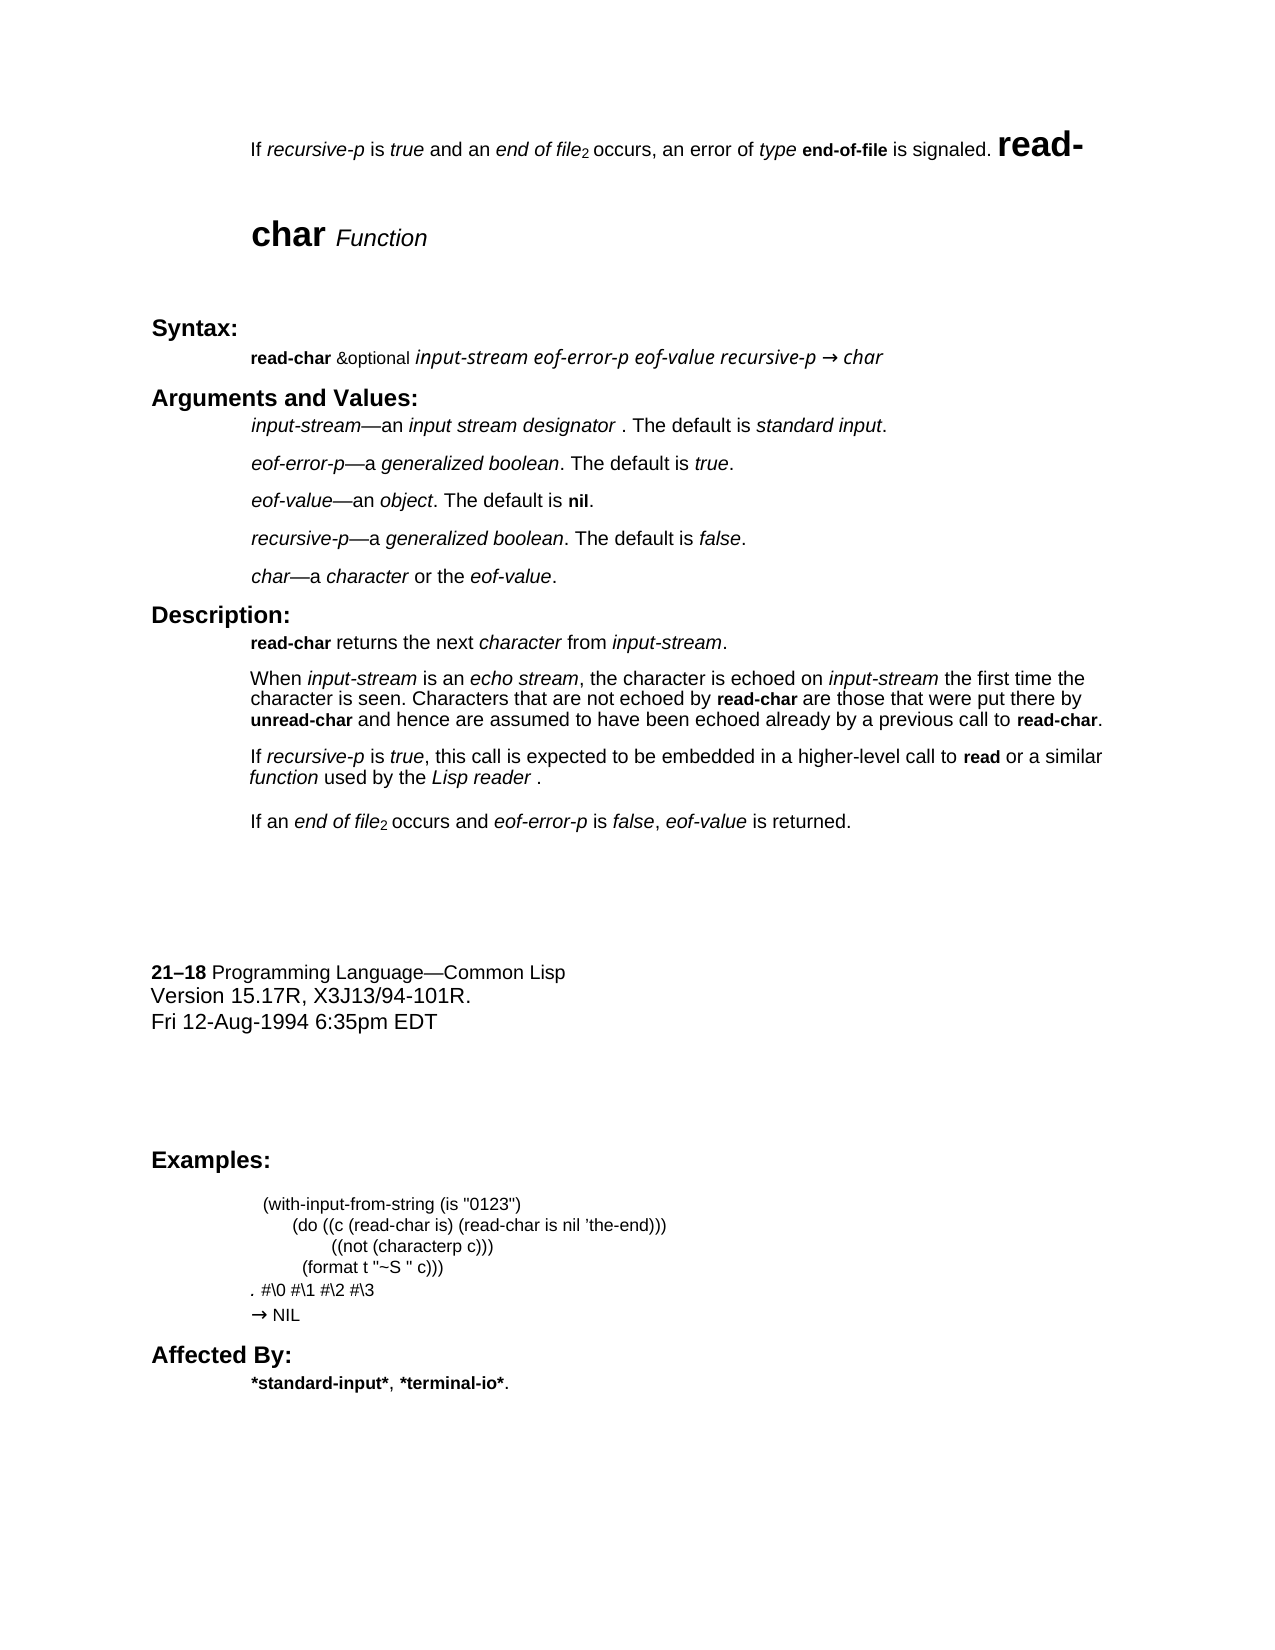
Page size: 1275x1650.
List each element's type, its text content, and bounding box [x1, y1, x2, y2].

text . #\0 #\1 #\2 #\3 [250, 1278, 1149, 1300]
text Fri 12-Aug-1994 6:35pm EDT [151, 1009, 1149, 1034]
text 21–18 Programming Language—Common Lisp [151, 961, 1149, 983]
text (format t "~S " c))) [302, 1257, 1149, 1278]
text read-char &optional input-stream eof-error-p eof-value recursive-p → char [250, 343, 1149, 371]
text *standard-input*, *terminal-io*. [251, 1371, 1149, 1393]
text (with-input-from-string (is "0123") [263, 1193, 1149, 1214]
text Arguments and Values: [151, 384, 1149, 412]
text char—a character or the eof-value. [251, 565, 1149, 587]
text Affected By: [151, 1341, 1149, 1369]
text eof-error-p—a generalized boolean. The default is true. [251, 452, 1149, 474]
text Syntax: [152, 314, 1149, 342]
text (do ((c (read-char is) (read-char is nil ’the-end))) [292, 1214, 1149, 1235]
text When input-stream is an echo stream, the character is echoed on input-stream the first time the character is seen. Characters that are not echoed by read-char are those that were put there by unread-char and hence are assumed to have been echoed already by a previous call to read-char. [250, 669, 1137, 731]
text Version 15.17R, X3J13/94-101R. [150, 983, 1149, 1009]
text recursive-p—a generalized boolean. The default is false. [251, 527, 1149, 550]
text If an end of file2 occurs and eof-error-p is false, eof-value is returned. [250, 806, 1149, 833]
text input-stream—an input stream designator . The default is standard input. [251, 414, 1149, 437]
text eof-value—an object. The default is nil. [251, 489, 1149, 512]
text read-char returns the next character from input-stream. [250, 631, 1149, 654]
text → NIL [251, 1300, 1149, 1327]
text Description: [151, 601, 1149, 629]
text Examples: [151, 1146, 1149, 1174]
text If recursive-p is true, this call is expected to be embedded in a higher-level call to read or a similar function used by the Lisp reader . [249, 747, 1146, 789]
text If recursive-p is true and an end of file2 occurs, an error of type end-of-file is signaled. read-char Function [250, 123, 1140, 253]
text ((not (characterp c))) [331, 1236, 1149, 1256]
